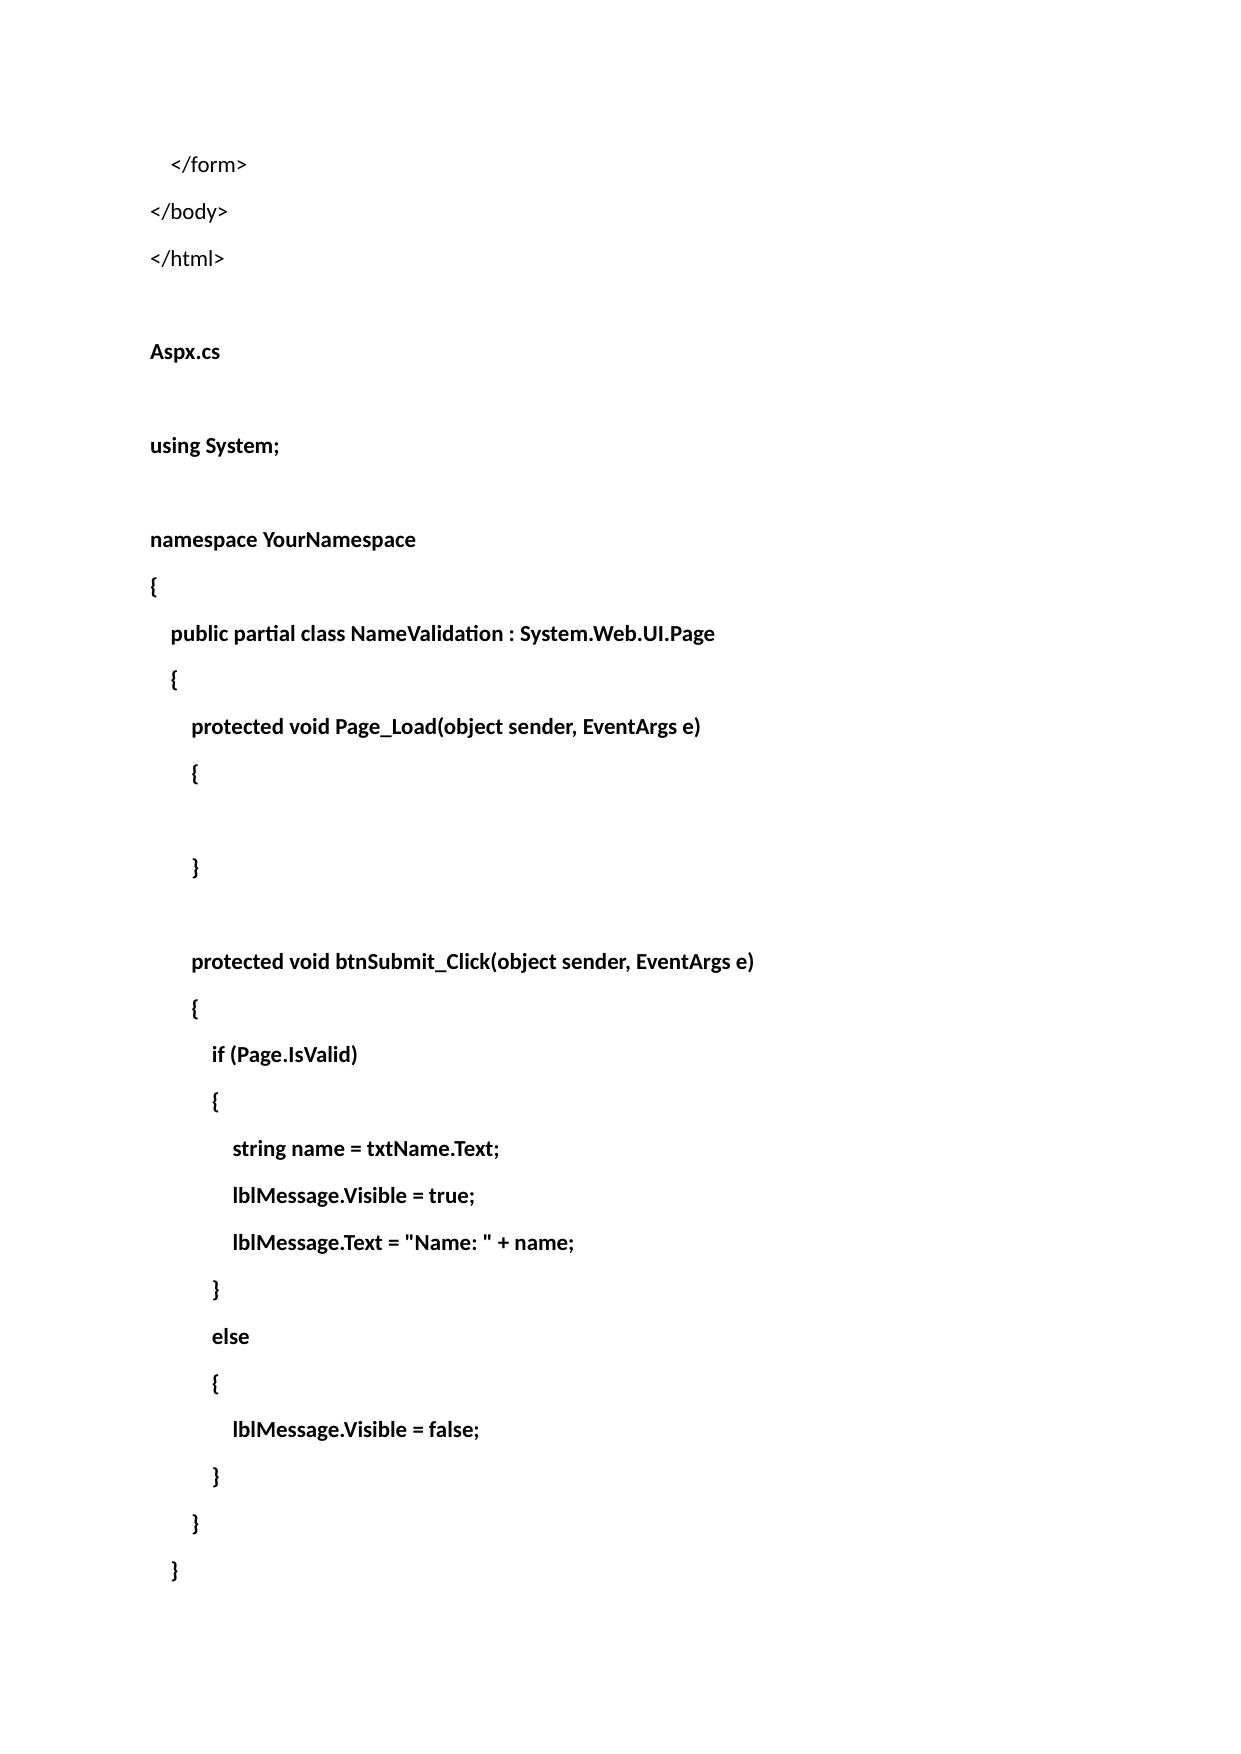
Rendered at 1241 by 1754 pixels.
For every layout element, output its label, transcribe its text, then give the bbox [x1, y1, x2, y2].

text { [150, 994, 1090, 1022]
text if (Page.IsValid) [150, 1041, 1090, 1069]
text { [150, 666, 1090, 694]
text { [150, 759, 1090, 787]
text lblMessage.Visible = true; [150, 1181, 1090, 1209]
text string name = txtName.Text; [150, 1134, 1090, 1162]
text protected void Page_Load(object sender, EventArgs e) [150, 712, 1090, 741]
text } [150, 1509, 1090, 1537]
text lblMessage.Text = "Name: " + name; [150, 1228, 1090, 1256]
text else [150, 1322, 1090, 1350]
text namespace YourNamespace [150, 525, 1090, 553]
text </html> [150, 244, 1090, 272]
text { [150, 1369, 1090, 1397]
text Aspx.cs [150, 337, 1090, 366]
text </form> [150, 150, 1090, 178]
text using System; [150, 431, 1090, 459]
text } [150, 1462, 1090, 1491]
text lblMessage.Visible = false; [150, 1416, 1090, 1444]
text { [150, 1087, 1090, 1116]
text </body> [150, 197, 1090, 225]
text } [150, 1275, 1090, 1303]
text public partial class NameValidation : System.Web.UI.Page [150, 619, 1090, 647]
text } [150, 853, 1090, 881]
text } [150, 1556, 1090, 1584]
text protected void btnSubmit_Click(object sender, EventArgs e) [150, 947, 1090, 975]
text { [150, 572, 1090, 600]
